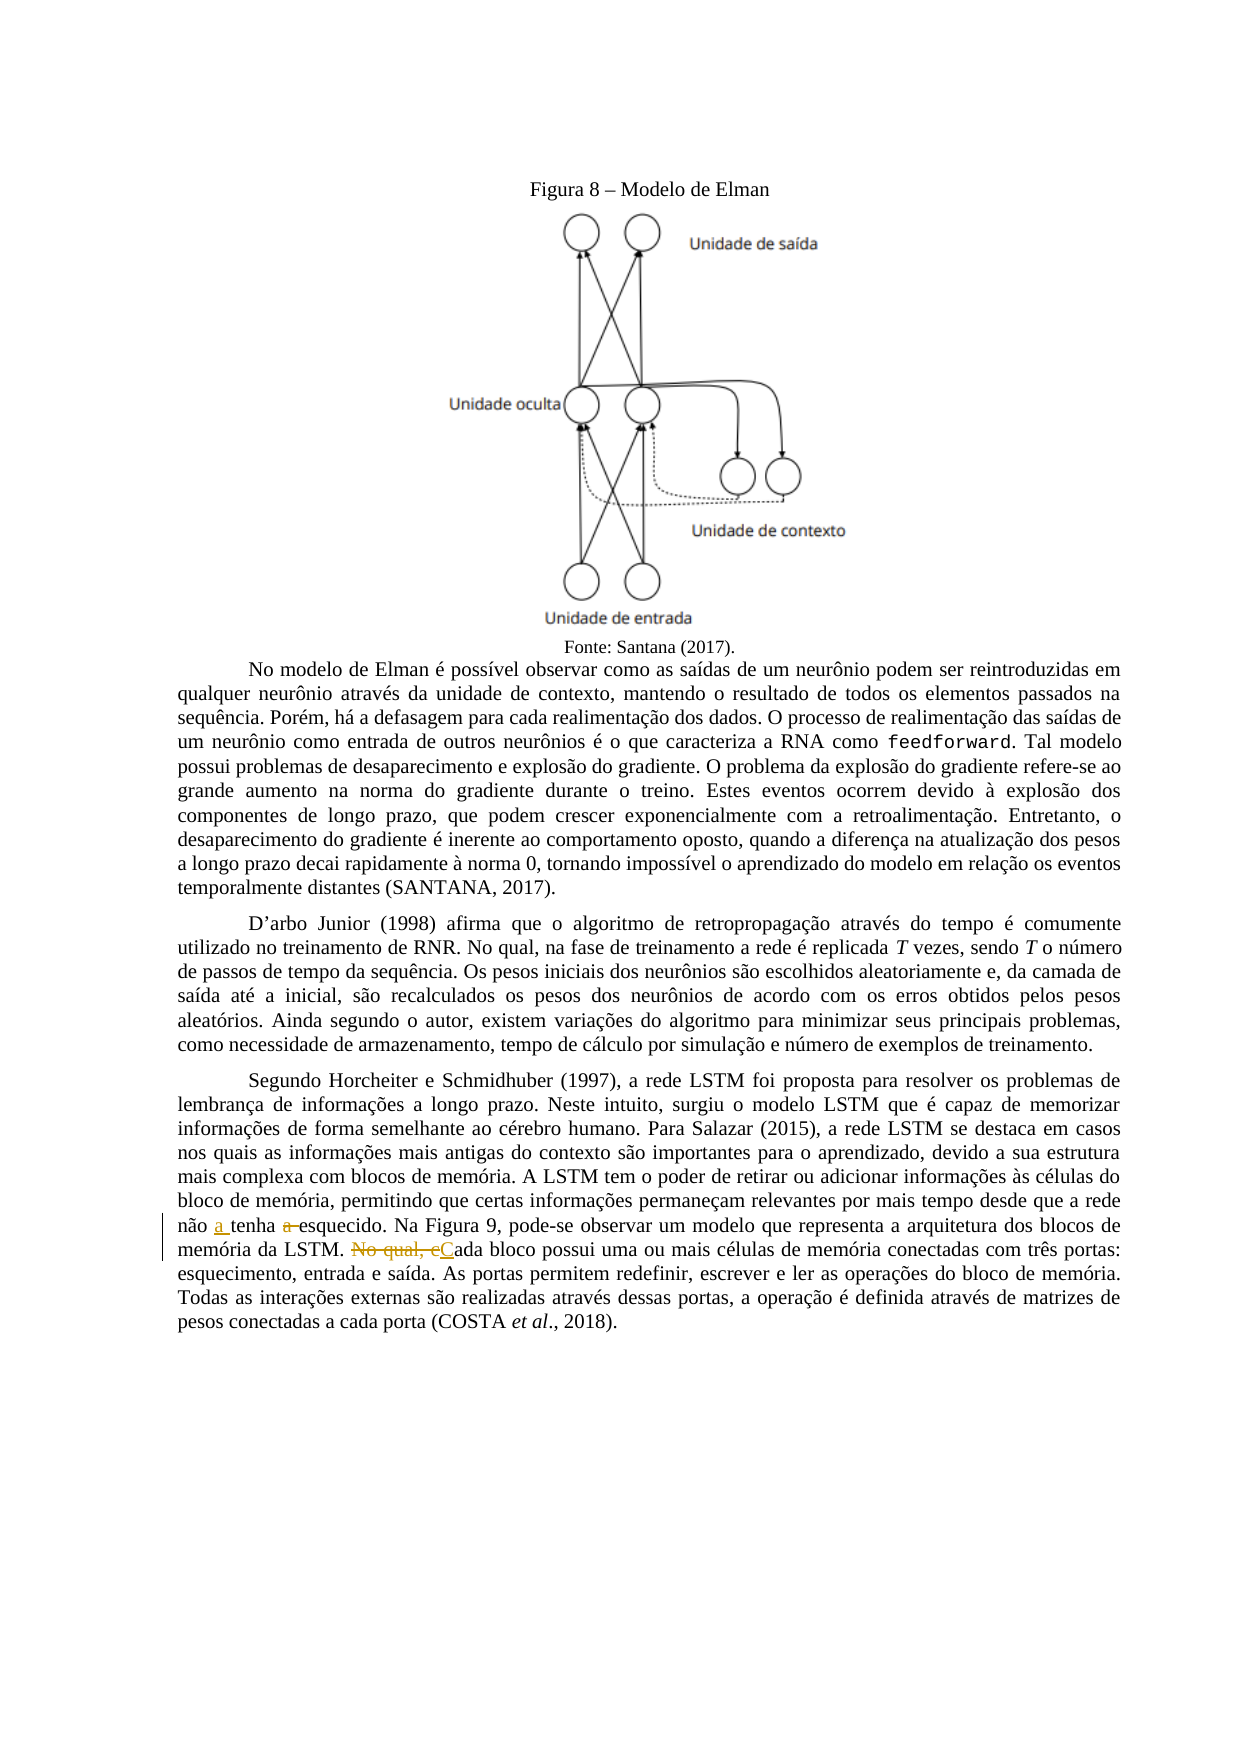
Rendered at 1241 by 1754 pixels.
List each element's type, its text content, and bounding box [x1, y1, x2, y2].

text Figura 8 – Modelo de Elman [177, 177, 1122, 201]
text D’arbo Junior (1998) afirma que o algoritmo de retropropagação através do tempo é comumente utilizado no treinamento de RNR. No qual, na fase de treinamento a rede é replicada T vezes, sendo T o número de passos de tempo da sequência. Os pesos iniciais dos neurônios são escolhidos aleatoriamente e, da camada de saída até a inicial, são recalculados os pesos dos neurônios de acordo com os erros obtidos pelos pesos aleatórios. Ainda segundo o autor, existem variações do algoritmo para minimizar seus principais problemas, como necessidade de armazenamento, tempo de cálculo por simulação e número de exemplos de treinamento. [177, 911, 1122, 1056]
text Fonte: Santana (2017). [177, 636, 1122, 657]
text No modelo de Elman é possível observar como as saídas de um neurônio podem ser reintroduzidas em qualquer neurônio através da unidade de contexto, mantendo o resultado de todos os elementos passados na sequência. Porém, há a defasagem para cada realimentação dos dados. O processo de realimentação das saídas de um neurônio como entrada de outros neurônios é o que caracteriza a RNA como feedforward. Tal modelo possui problemas de desaparecimento e explosão do gradiente. O problema da explosão do gradiente refere-se ao grande aumento na norma do gradiente durante o treino. Estes eventos ocorrem devido à explosão dos componentes de longo prazo, que podem crescer exponencialmente com a retroalimentação. Entretanto, o desaparecimento do gradiente é inerente ao comportamento oposto, quando a diferença na atualização dos pesos a longo prazo decai rapidamente à norma 0, tornando impossível o aprendizado do modelo em relação os eventos temporalmente distantes (SANTANA, 2017). [177, 657, 1122, 899]
picture [442, 201, 857, 636]
text Segundo Horcheiter e Schmidhuber (1997), a rede LSTM foi proposta para resolver os problemas de lembrança de informações a longo prazo. Neste intuito, surgiu o modelo LSTM que é capaz de memorizar informações de forma semelhante ao cérebro humano. Para Salazar (2015), a rede LSTM se destaca em casos nos quais as informações mais antigas do contexto são importantes para o aprendizado, devido a sua estrutura mais complexa com blocos de memória. A LSTM tem o poder de retirar ou adicionar informações às células do bloco de memória, permitindo que certas informações permaneçam relevantes por mais tempo desde que a rede não tenha esquecido. Na Figura 9, pode-se observar um modelo que representa a arquitetura dos blocos de memória da LSTM. ada bloco possui uma ou mais células de memória conectadas com três portas: esquecimento, entrada e saída. As portas permitem redefinir, escrever e ler as operações do bloco de memória. Todas as interações externas são realizadas através dessas portas, a operação é definida através de matrizes de pesos conectadas a cada porta (COSTA et al., 2018). [177, 1068, 1122, 1333]
